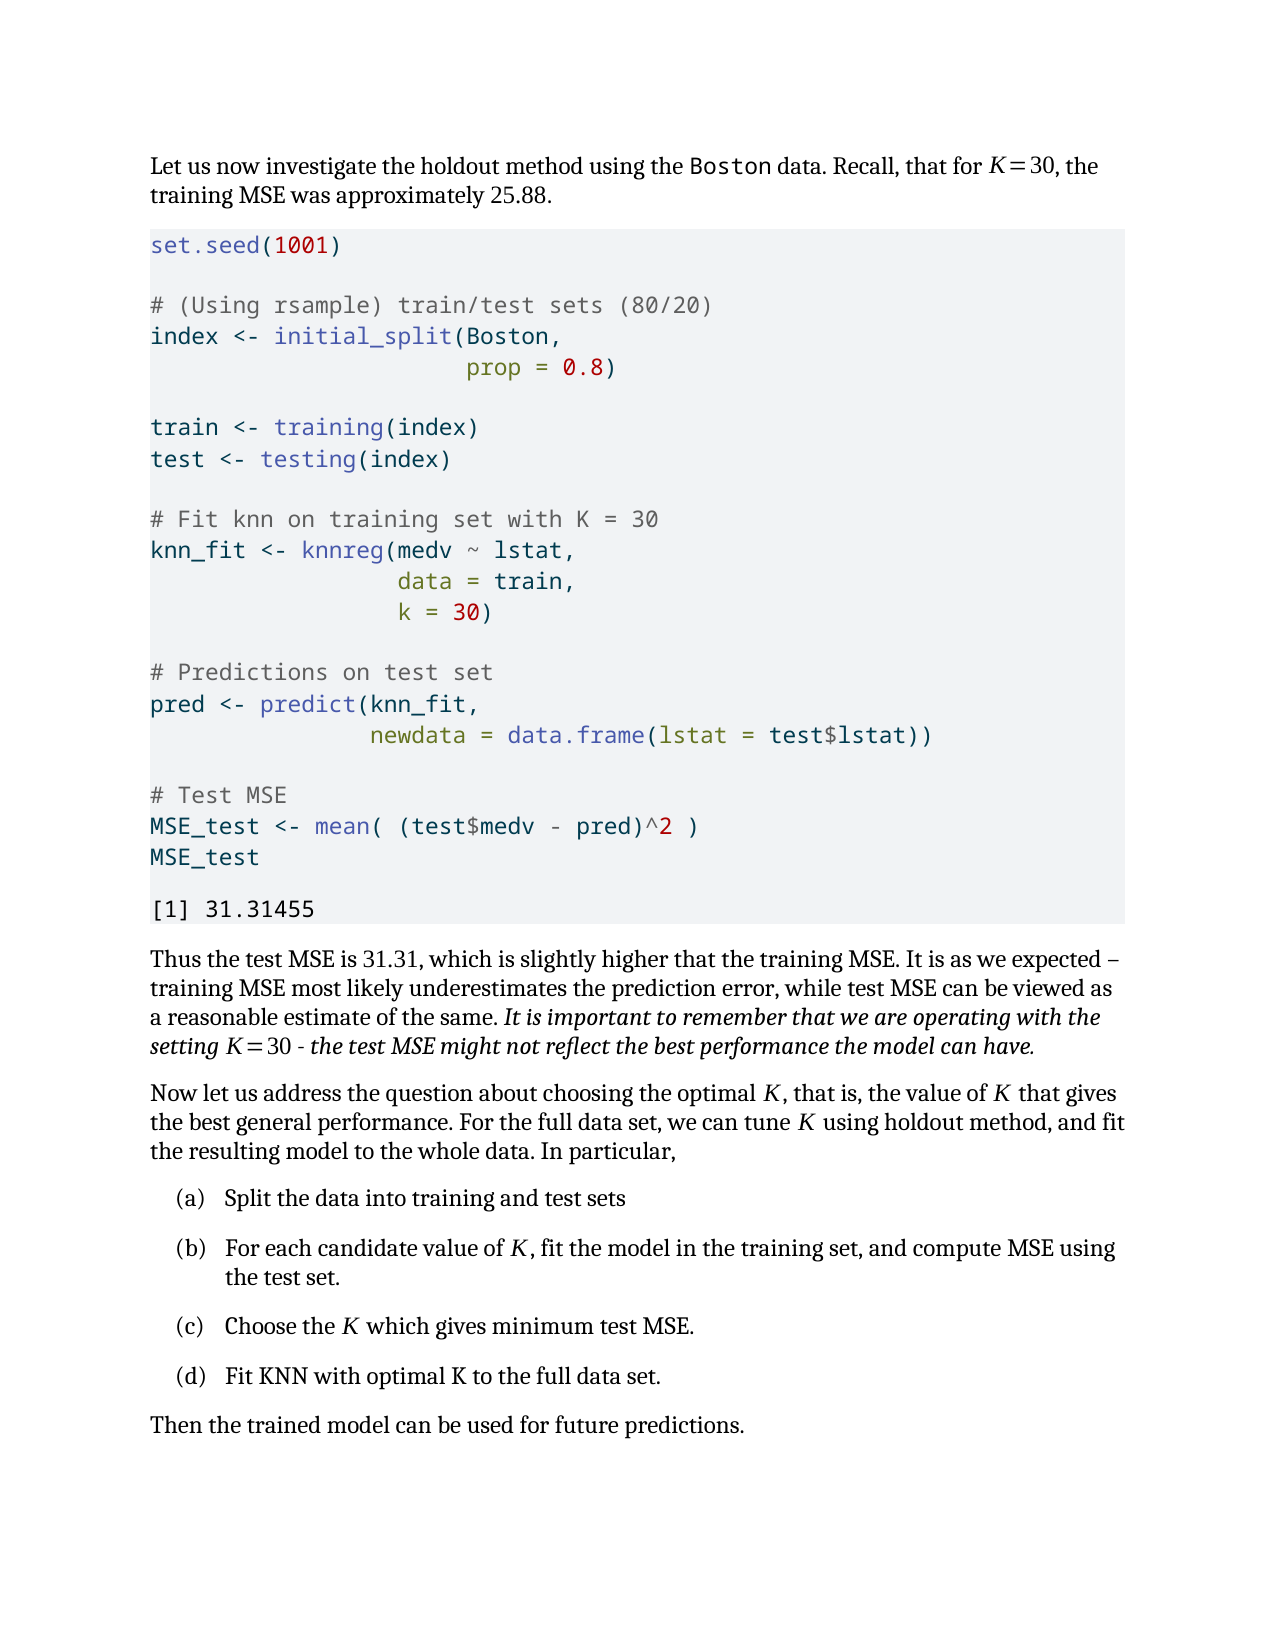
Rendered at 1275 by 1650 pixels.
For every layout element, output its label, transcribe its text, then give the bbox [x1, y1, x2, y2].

list Split the data into training and test sets [175, 1184, 1125, 1213]
list Fit KNN with optimal K to the full data set. [175, 1362, 1125, 1390]
list Choose the which gives minimum test MSE. [175, 1312, 1125, 1341]
text Now let us address the question about choosing the optimal , that is, the value of that gives the best general performance. For the full data set, we can tune using holdout method, and fit the resulting model to the whole data. In particular, [150, 1079, 1125, 1165]
text Thus the test MSE is , which is slightly higher that the training MSE. It is as we expected – training MSE most likely underestimates the prediction error, while test MSE can be viewed as a reasonable estimate of the same. It is important to remember that we are operating with the setting - the test MSE might not reflect the best performance the model can have. [150, 945, 1125, 1060]
text set.seed(1001) # (Using rsample) train/test sets (80/20) index <- initial_split(Boston, prop = 0.8) train <- training(index) test <- testing(index) # Fit knn on training set with K = 30 knn_fit <- knnreg(medv ~ lstat, data = train, k = 30) # Predictions on test set pred <- predict(knn_fit, newdata = data.frame(lstat = test$lstat)) # Test MSE MSE_test <- mean( (test$medv - pred)^2 ) MSE_test [150, 229, 1125, 872]
text [1] 31.31455 [150, 893, 1125, 924]
text Then the trained model can be used for future predictions. [150, 1411, 1125, 1440]
text Let us now investigate the holdout method using the Boston data. Recall, that for , the training MSE was approximately . [150, 150, 1125, 210]
list For each candidate value of , fit the model in the training set, and compute MSE using the test set. [175, 1234, 1125, 1291]
